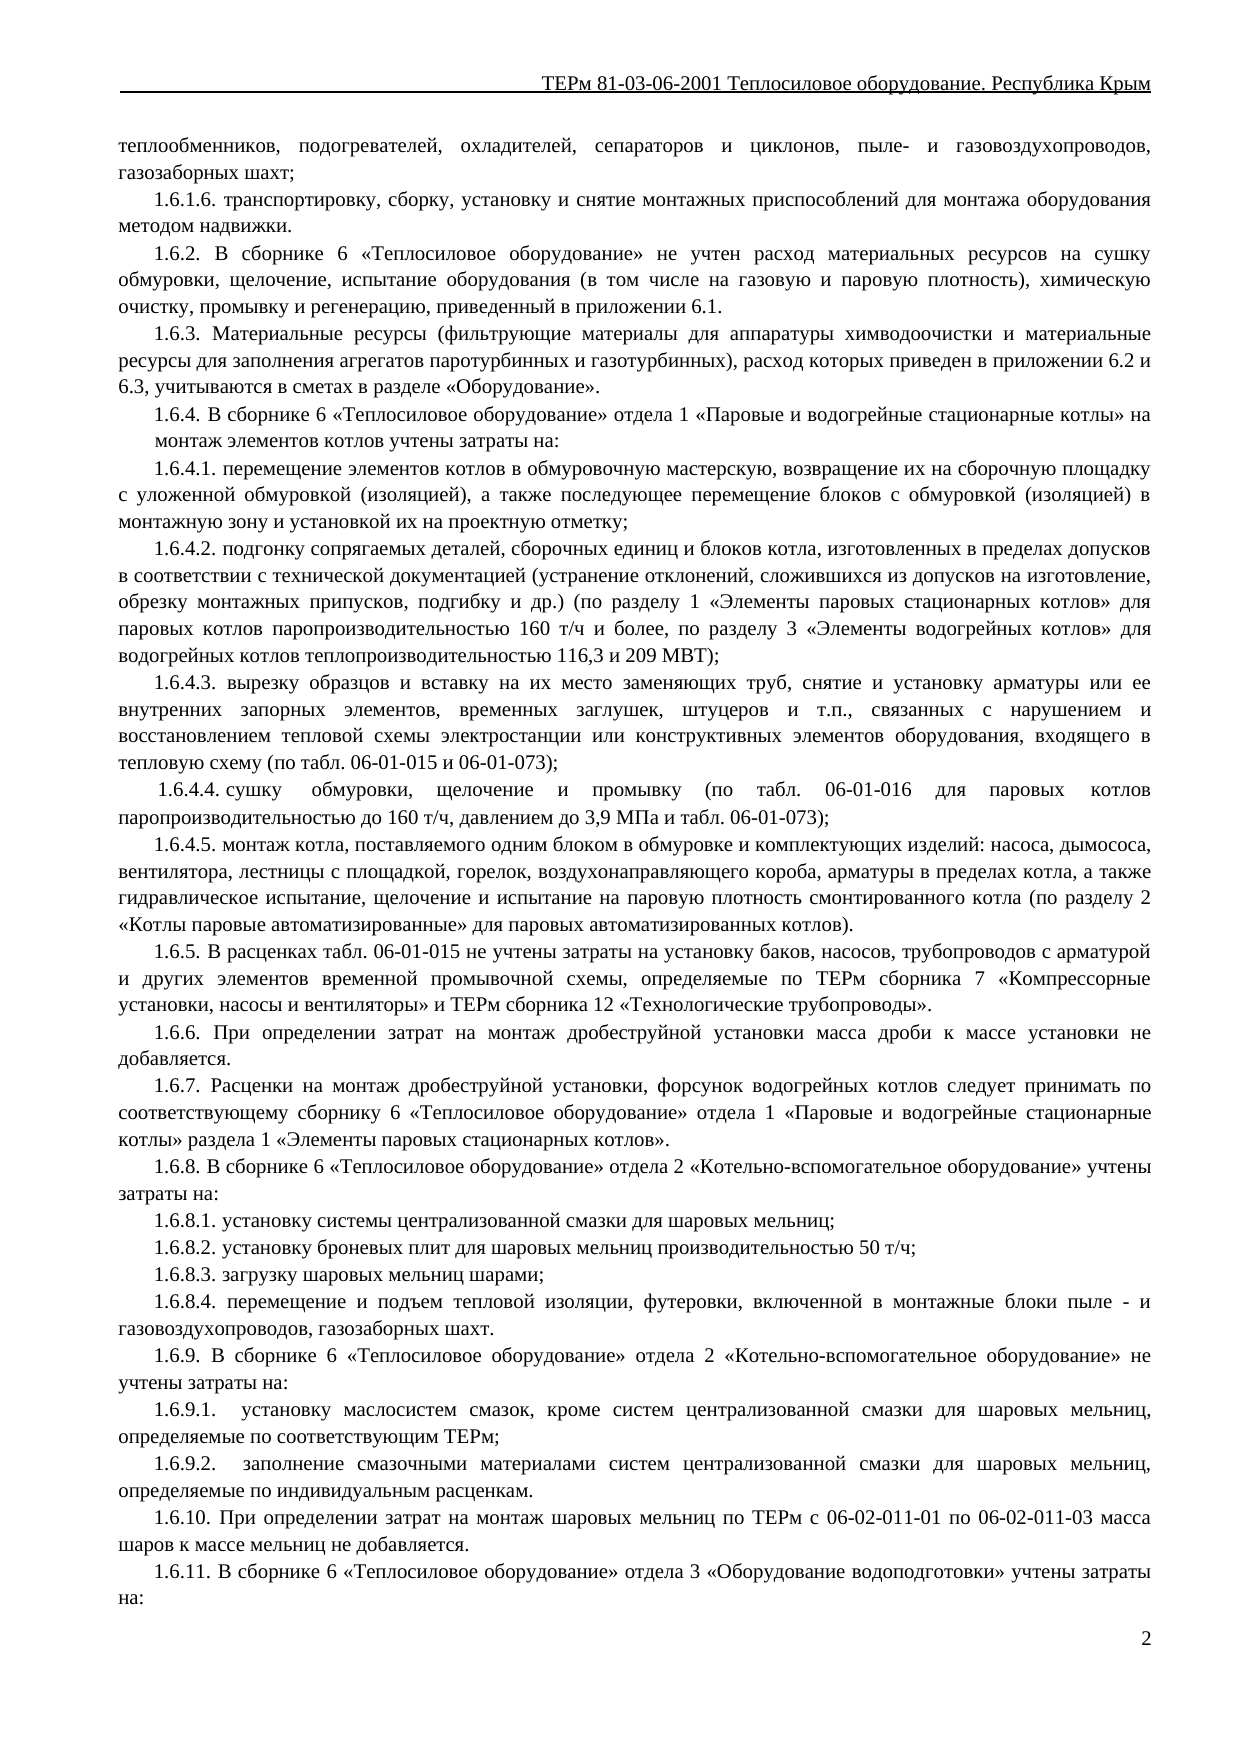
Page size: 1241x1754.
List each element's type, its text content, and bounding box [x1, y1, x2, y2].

text 1.6.5. В расценках табл. 06-01-015 не учтены затраты на установку баков, насосов, трубопроводов с арматурой и других элементов временной промывочной схемы, определяемые по ТЕРм сборника 7 «Компрессорные установки, насосы и вентиляторы» и ТЕРм сборника 12 «Технологические трубопроводы». [118, 939, 1152, 1016]
text 1.6.4.1. перемещение элементов котлов в обмуровочную мастерскую, возвращение их на сборочную площадку с уложенной обмуровкой (изоляцией), а также последующее перемещение блоков с обмуровкой (изоляцией) в монтажную зону и установкой их на проектную отметку; [118, 456, 1152, 533]
text 1.6.3. Материальные ресурсы (фильтрующие материалы для аппаратуры химводоочистки и материальные ресурсы для заполнения агрегатов паротурбинных и газотурбинных), расход которых приведен в приложении 6.2 и 6.3, учитываются в сметах в разделе «Оборудование». [118, 321, 1152, 398]
text 1.6.4. В сборнике 6 «Теплосиловое оборудование» отдела 1 «Паровые и водогрейные стационарные котлы» на монтаж элементов котлов учтены затраты на: [153, 402, 1152, 452]
text 1.6.11. В сборнике 6 «Теплосиловое оборудование» отдела 3 «Оборудование водоподготовки» учтены затраты на: [118, 1559, 1152, 1609]
text 1.6.8.2. установку броневых плит для шаровых мельниц производительностью 50 т/ч; [153, 1235, 1152, 1259]
text 1.6.10. При определении затрат на монтаж шаровых мельниц по ТЕРм с 06-02-011-01 по 06-02-011-03 масса шаров к массе мельниц не добавляется. [118, 1505, 1152, 1556]
text 1.6.4.2. подгонку сопрягаемых деталей, сборочных единиц и блоков котла, изготовленных в пределах допусков в соответствии с технической документацией (устранение отклонений, сложившихся из допусков на изготовление, обрезку монтажных припусков, подгибку и др.) (по разделу 1 «Элементы паровых стационарных котлов» для паровых котлов паропроизводительностью 160 т/ч и более, по разделу 3 «Элементы водогрейных котлов» для водогрейных котлов теплопроизводительностью 116,3 и 209 МВТ); [118, 536, 1152, 667]
text 1.6.4.3. вырезку образцов и вставку на их место заменяющих труб, снятие и установку арматуры или ее внутренних запорных элементов, временных заглушек, штуцеров и т.п., связанных с нарушением и восстановлением тепловой схемы электростанции или конструктивных элементов оборудования, входящего в тепловую схему (по табл. 06-01-015 и 06-01-073); [118, 670, 1152, 774]
text 1.6.4.5. монтаж котла, поставляемого одним блоком в обмуровке и комплектующих изделий: насоса, дымососа, вентилятора, лестницы с площадкой, горелок, воздухонаправляющего короба, арматуры в пределах котла, а также гидравлическое испытание, щелочение и испытание на паровую плотность смонтированного котла (по разделу 2 «Котлы паровые автоматизированные» для паровых автоматизированных котлов). [118, 832, 1152, 936]
text 1.6.8.3. загрузку шаровых мельниц шарами; [153, 1262, 1152, 1286]
text 1.6.1.6. транспортировку, сборку, установку и снятие монтажных приспособлений для монтажа оборудования методом надвижки. [118, 187, 1152, 237]
text 1.6.4.4. сушку обмуровки, щелочение и промывку (по табл. 06-01-016 для паровых котлов [118, 777, 1157, 801]
text паропроизводительностью до 160 т/ч, давлением до 3,9 МПа и табл. 06-01-073); [118, 805, 1152, 829]
text 1.6.9. В сборнике 6 «Теплосиловое оборудование» отдела 2 «Котельно-вспомогательное оборудование» не учтены затраты на: [118, 1343, 1152, 1394]
text 1.6.8. В сборнике 6 «Теплосиловое оборудование» отдела 2 «Котельно-вспомогательное оборудование» учтены затраты на: [118, 1154, 1152, 1205]
text 1.6.9.2. заполнение смазочными материалами систем централизованной смазки для шаровых мельниц, определяемые по индивидуальным расценкам. [118, 1451, 1152, 1502]
text 1.6.6. При определении затрат на монтаж дробеструйной установки масса дроби к массе установки не добавляется. [118, 1019, 1152, 1070]
text 1.6.8.4. перемещение и подъем тепловой изоляции, футеровки, включенной в монтажные блоки пыле - и газовоздухопроводов, газозаборных шахт. [118, 1289, 1152, 1340]
text 1.6.2. В сборнике 6 «Теплосиловое оборудование» не учтен расход материальных ресурсов на сушку обмуровки, щелочение, испытание оборудования (в том числе на газовую и паровую плотность), химическую очистку, промывку и регенерацию, приведенный в приложении 6.1. [118, 241, 1152, 318]
text 1.6.8.1. установку системы централизованной смазки для шаровых мельниц; [153, 1208, 1152, 1232]
text 1.6.7. Расценки на монтаж дробеструйной установки, форсунок водогрейных котлов следует принимать по соответствующему сборнику 6 «Теплосиловое оборудование» отдела 1 «Паровые и водогрейные стационарные котлы» раздела 1 «Элементы паровых стационарных котлов». [118, 1073, 1152, 1151]
text 1.6.9.1. установку маслосистем смазок, кроме систем централизованной смазки для шаровых мельниц, определяемые по соответствующим ТЕРм; [118, 1397, 1152, 1448]
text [118, 133, 1152, 184]
